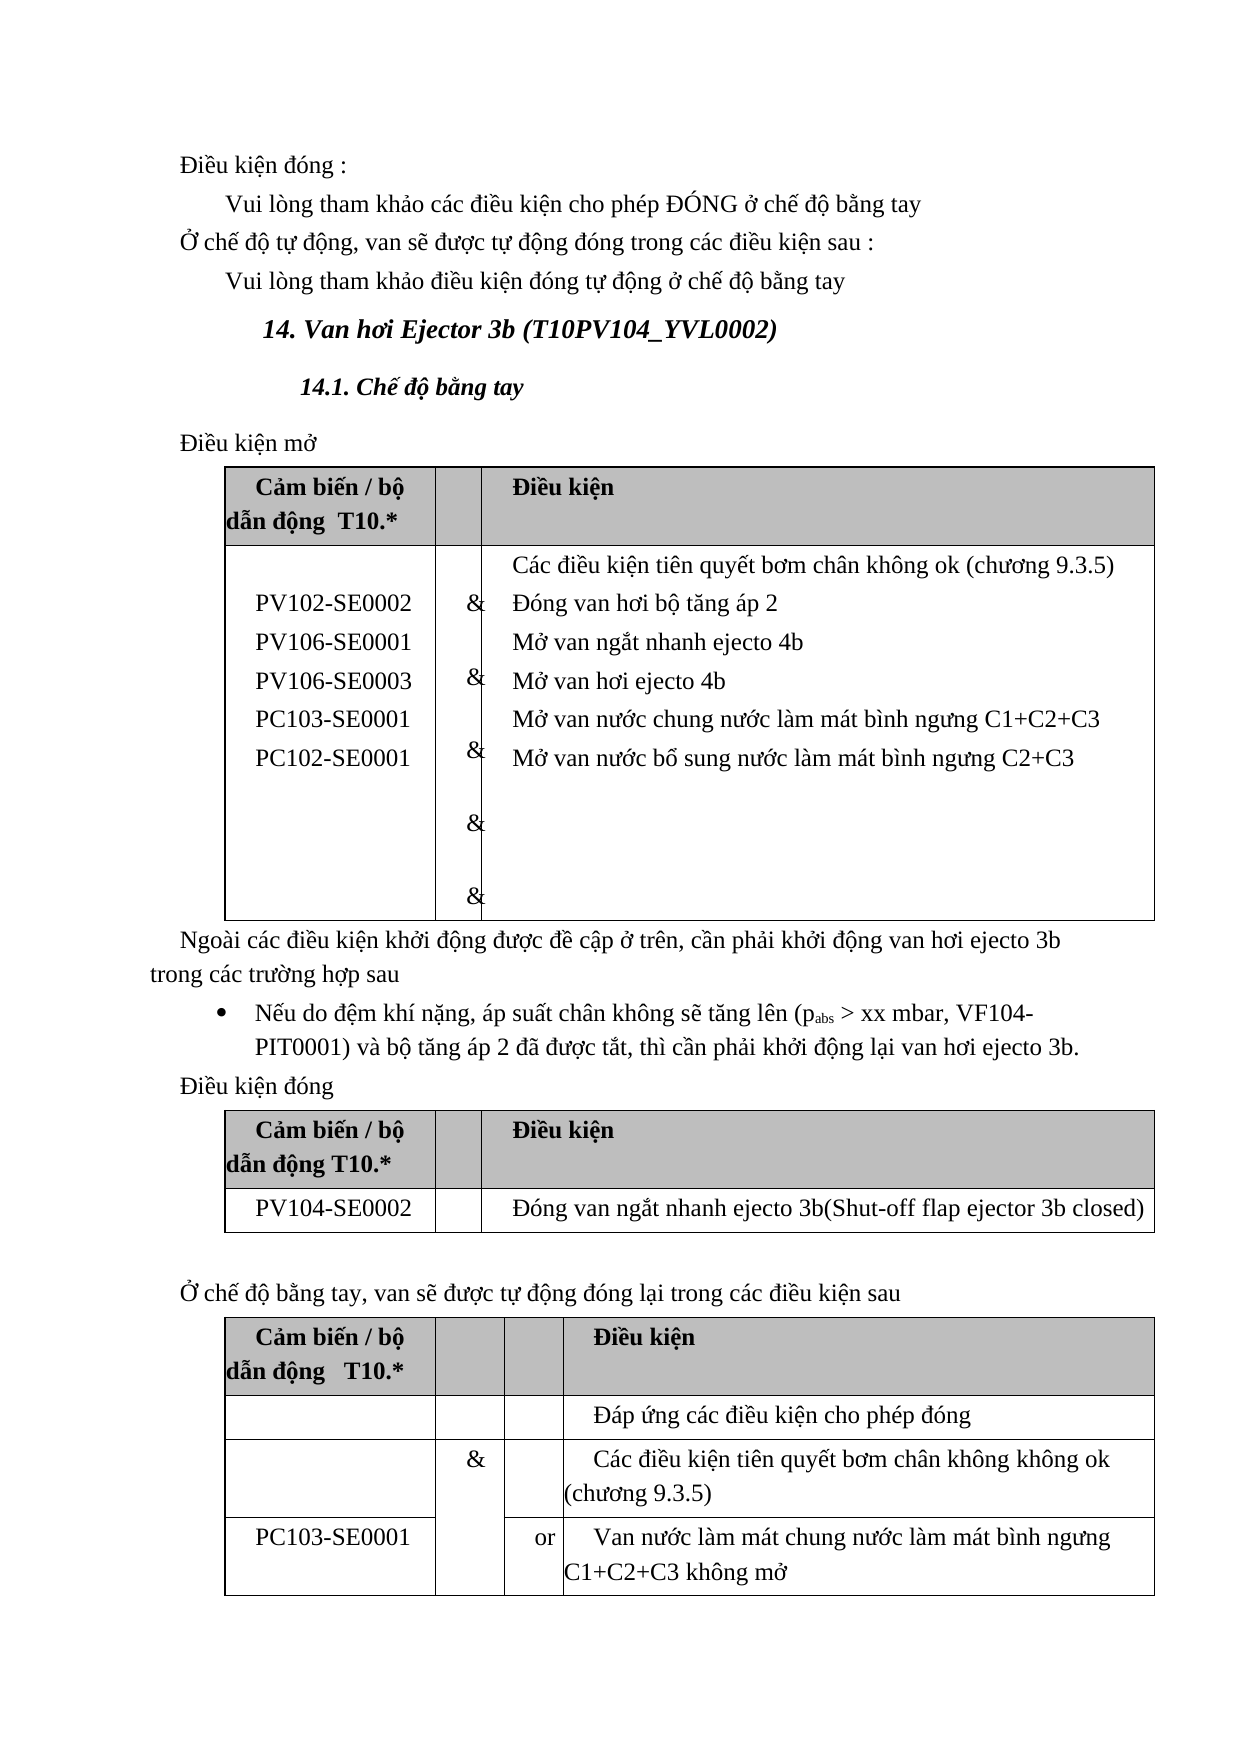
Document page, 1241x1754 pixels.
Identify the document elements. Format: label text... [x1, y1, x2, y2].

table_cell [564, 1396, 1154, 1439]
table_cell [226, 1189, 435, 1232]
text Điều kiện đóng : [150, 150, 1090, 179]
text Điều kiện mở [150, 428, 1090, 456]
subtitle Van hơi Ejector 3b (T10PV104_YVL0002) [262, 313, 1090, 344]
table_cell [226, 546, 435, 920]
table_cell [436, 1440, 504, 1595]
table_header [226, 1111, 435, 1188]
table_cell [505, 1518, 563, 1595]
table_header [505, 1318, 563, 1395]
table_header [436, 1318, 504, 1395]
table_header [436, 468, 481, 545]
text Ở chế độ tự động, van sẽ được tự động đóng trong các điều kiện sau : [150, 227, 1090, 256]
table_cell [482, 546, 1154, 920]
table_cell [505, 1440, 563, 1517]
text Vui lòng tham khảo điều kiện đóng tự động ở chế độ bằng tay [150, 266, 1090, 295]
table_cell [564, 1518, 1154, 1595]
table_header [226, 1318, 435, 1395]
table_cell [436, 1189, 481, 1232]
subtitle Chế độ bằng tay [300, 372, 1090, 401]
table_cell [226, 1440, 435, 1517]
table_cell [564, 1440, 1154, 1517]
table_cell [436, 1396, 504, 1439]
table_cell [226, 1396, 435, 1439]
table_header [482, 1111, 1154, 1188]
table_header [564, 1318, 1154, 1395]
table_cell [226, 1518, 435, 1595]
text Vui lòng tham khảo các điều kiện cho phép ĐÓNG ở chế độ bằng tay [150, 189, 1090, 217]
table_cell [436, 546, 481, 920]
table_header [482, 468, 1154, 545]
list Nếu do đệm khí nặng, áp suất chân không sẽ tăng lên (pabs > xx mbar, VF104-PIT0001) và bộ tăng áp 2 đã được tắt, thì cần phải khởi động lại van hơi ejecto 3b. [217, 998, 1090, 1061]
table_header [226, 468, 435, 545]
text Ở chế độ bằng tay, van sẽ được tự động đóng lại trong các điều kiện sau [150, 1278, 1090, 1307]
text Điều kiện đóng [150, 1071, 1090, 1100]
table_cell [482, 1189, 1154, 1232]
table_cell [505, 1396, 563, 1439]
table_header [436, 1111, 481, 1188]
text Ngoài các điều kiện khởi động được đề cập ở trên, cần phải khởi động van hơi ejecto 3b trong các trường hợp sau [150, 925, 1090, 988]
